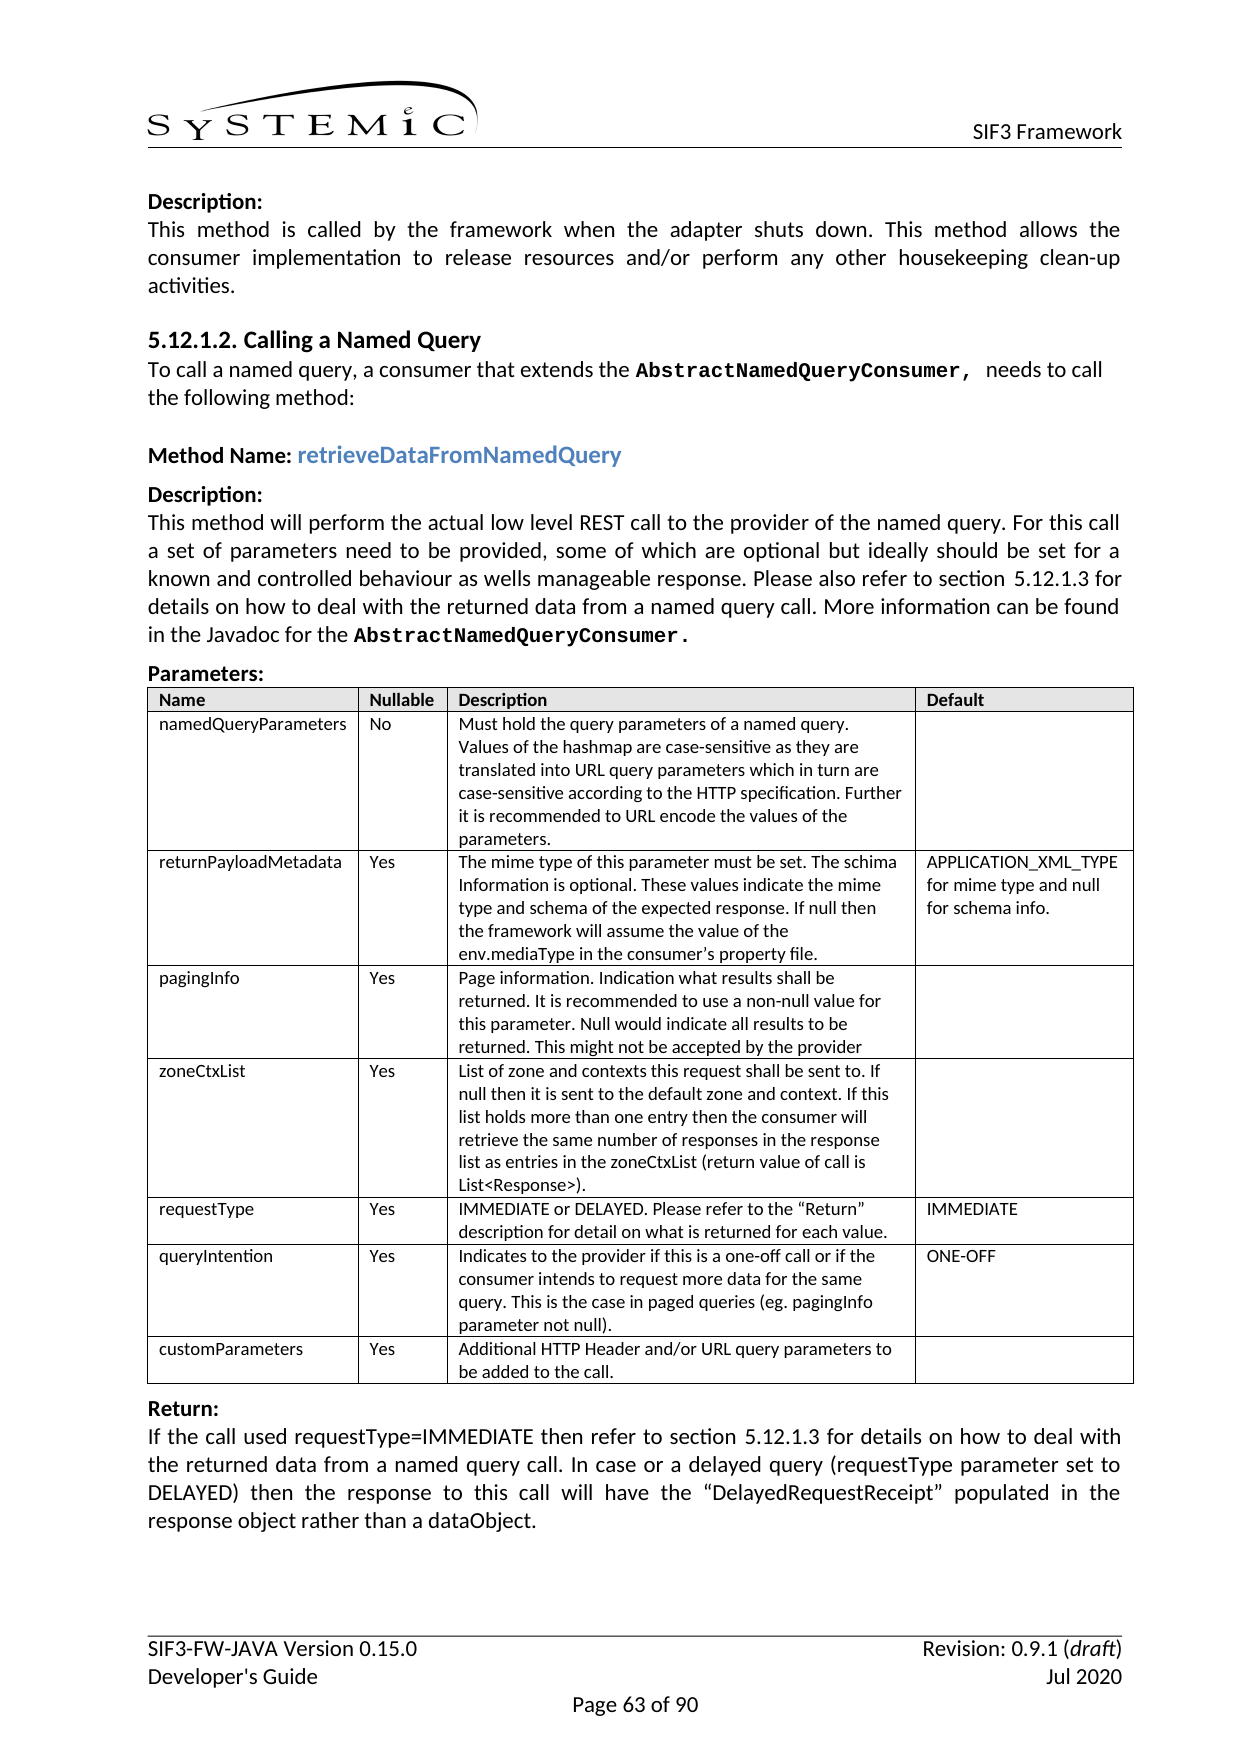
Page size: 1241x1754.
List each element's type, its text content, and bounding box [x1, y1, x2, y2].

table_cell Yes [359, 851, 447, 965]
table_cell The mime type of this parameter must be set. The schima Information is optional. These values indicate the mime type and schema of the expected response. If null then the framework will assume the value of the env.mediaType in the consumer’s property file. [448, 851, 915, 965]
table_cell No [359, 712, 447, 850]
table_cell ONE-OFF [916, 1245, 1133, 1336]
table_cell Yes [359, 1059, 447, 1197]
table_cell pagingInfo [148, 966, 358, 1058]
text Description: [148, 480, 1122, 508]
table_header Description [448, 688, 915, 711]
table_header Nullable [359, 688, 447, 711]
table_header Name [148, 688, 358, 711]
text Parameters: [148, 659, 1122, 687]
table_cell Additional HTTP Header and/or URL query parameters to be added to the call. [448, 1337, 915, 1383]
table_cell [916, 1059, 1133, 1197]
table_cell List of zone and contexts this request shall be sent to. If null then it is sent to the default zone and context. If this list holds more than one entry then the consumer will retrieve the same number of responses in the response list as entries in the zoneCtxList (return value of call is List<Response>). [448, 1059, 915, 1197]
picture [147, 80, 478, 140]
table_cell Yes [359, 1245, 447, 1336]
table_cell returnPayloadMetadata [148, 851, 358, 965]
table_cell requestType [148, 1198, 358, 1243]
table_cell Must hold the query parameters of a named query. Values of the hashmap are case-sensitive as they are translated into URL query parameters which in turn are case-sensitive according to the HTTP specification. Further it is recommended to URL encode the values of the parameters. [448, 712, 915, 850]
table_cell Indicates to the provider if this is a one-off call or if the consumer intends to request more data for the same query. This is the case in paged queries (eg. pagingInfo parameter not null). [448, 1245, 915, 1336]
table_cell Yes [359, 1337, 447, 1383]
text To call a named query, a consumer that extends the AbstractNamedQueryConsumer, needs to call the following method: [148, 355, 1122, 412]
table_cell IMMEDIATE or DELAYED. Please refer to the “Return” description for detail on what is returned for each value. [448, 1198, 915, 1243]
text Return: [148, 1394, 1122, 1422]
table_cell [916, 712, 1133, 850]
table_cell zoneCtxList [148, 1059, 358, 1197]
table_cell IMMEDIATE [916, 1198, 1133, 1243]
text This method is called by the framework when the adapter shuts down. This method allows the consumer implementation to release resources and/or perform any other housekeeping clean-up activities. [148, 215, 1122, 299]
text Method Name: retrieveDataFromNamedQuery [148, 439, 1122, 470]
text If the call used requestType=IMMEDIATE then refer to section 5.12.1.3 for details on how to deal with the returned data from a named query call. In case or a delayed query (requestType parameter set to DELAYED) then the response to this call will have the “DelayedRequestReceipt” populated in the response object rather than a dataObject. [148, 1422, 1122, 1534]
table_cell Yes [359, 966, 447, 1058]
table_cell namedQueryParameters [148, 712, 358, 850]
table_cell Page information. Indication what results shall be returned. It is recommended to use a non-null value for this parameter. Null would indicate all results to be returned. This might not be accepted by the provider [448, 966, 915, 1058]
table_cell [916, 966, 1133, 1058]
table_cell customParameters [148, 1337, 358, 1383]
table_cell Yes [359, 1198, 447, 1243]
subtitle Calling a Named Query [148, 324, 1122, 355]
table_cell queryIntention [148, 1245, 358, 1336]
table_cell [916, 1337, 1133, 1383]
text Description: [148, 187, 1122, 215]
table_cell APPLICATION_XML_TYPE for mime type and null for schema info. [916, 851, 1133, 965]
table_header Default [916, 688, 1133, 711]
